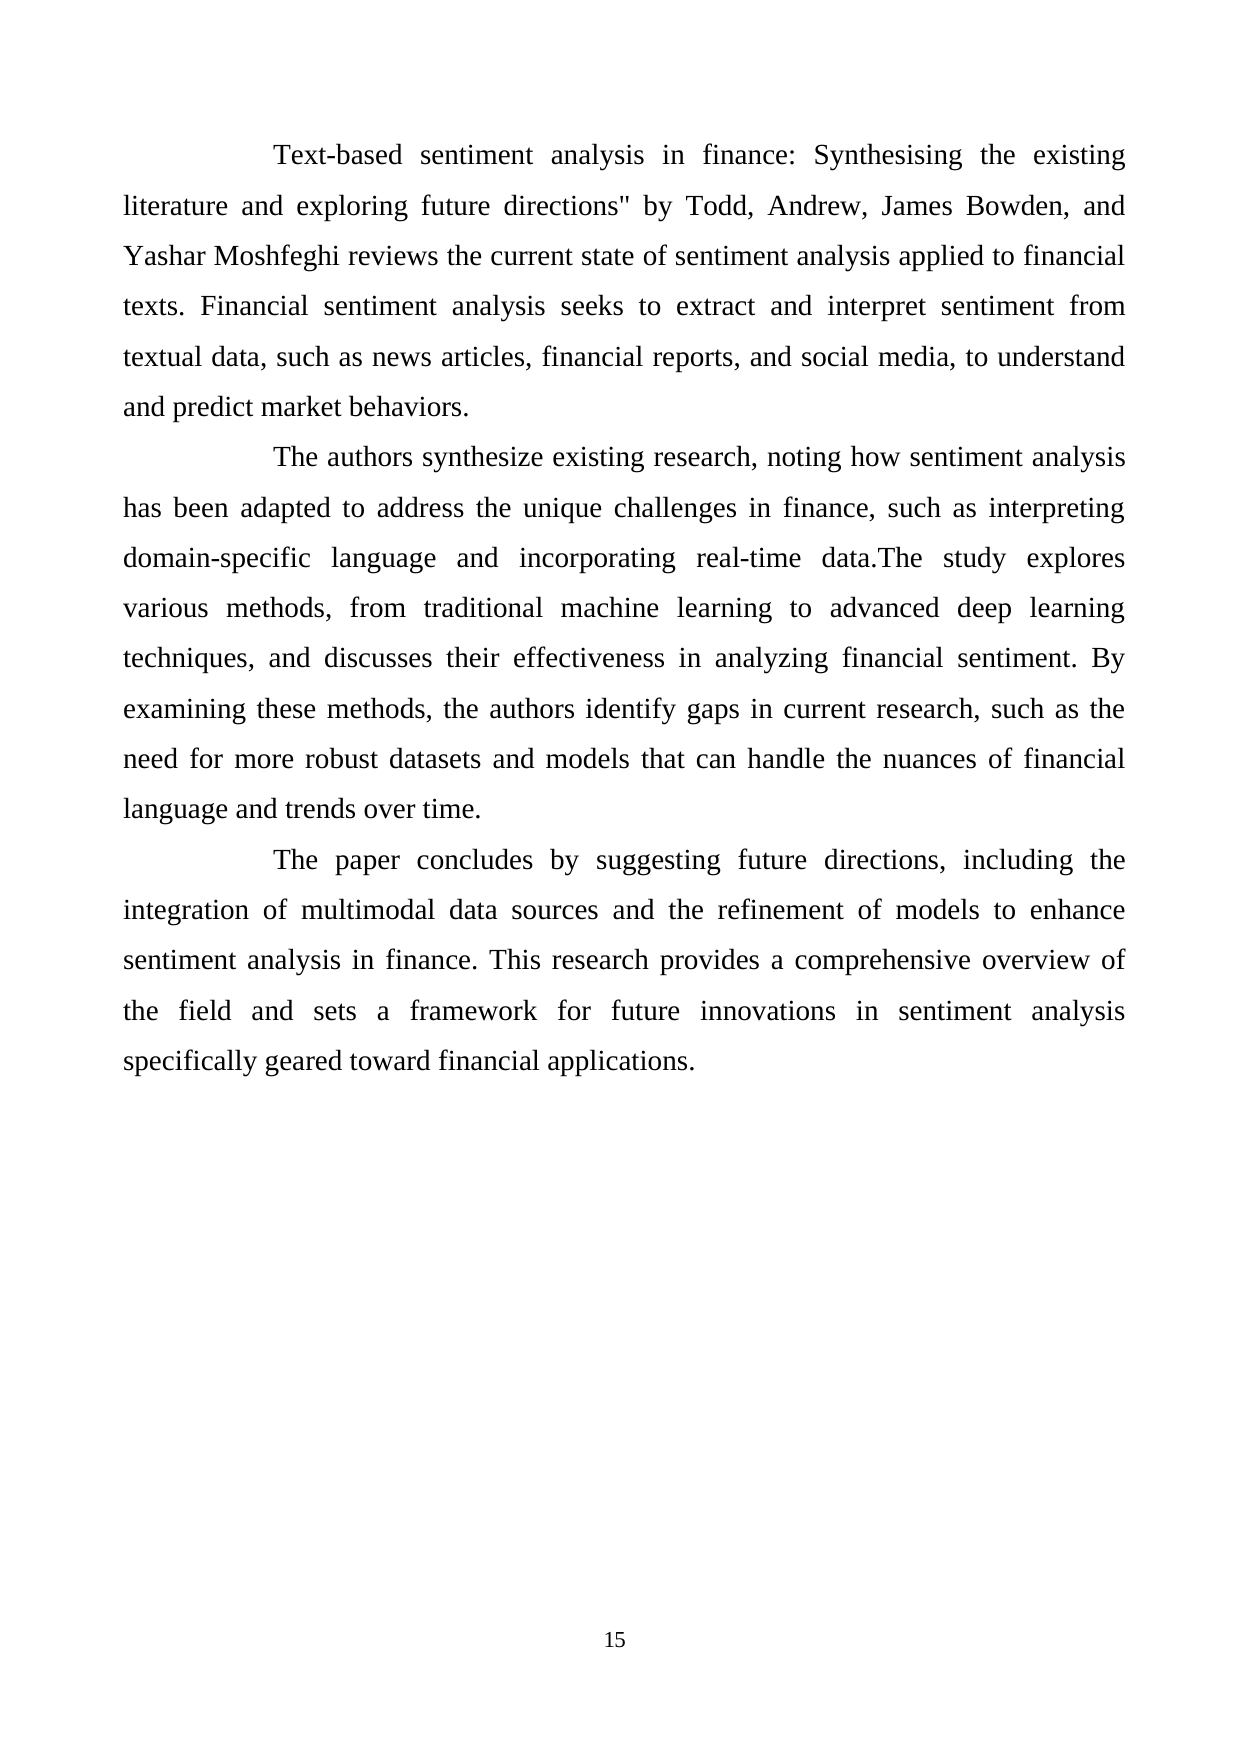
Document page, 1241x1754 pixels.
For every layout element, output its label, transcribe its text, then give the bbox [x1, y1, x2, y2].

text The paper concludes by suggesting future directions, including the integration of multimodal data sources and the refinement of models to enhance sentiment analysis in finance. This research provides a comprehensive overview of the field and sets a framework for future innovations in sentiment analysis specifically geared toward financial applications. [123, 842, 1127, 1077]
text The authors synthesize existing research, noting how sentiment analysis has been adapted to address the unique challenges in finance, such as interpreting domain-specific language and incorporating real-time data.The study explores various methods, from traditional machine learning to advanced deep learning techniques, and discusses their effectiveness in analyzing financial sentiment. By examining these methods, the authors identify gaps in current research, such as the need for more robust datasets and models that can handle the nuances of financial language and trends over time. [123, 439, 1127, 825]
text Text-based sentiment analysis in finance: Synthesising the existing literature and exploring future directions" by Todd, Andrew, James Bowden, and Yashar Moshfeghi reviews the current state of sentiment analysis applied to financial texts. Financial sentiment analysis seeks to extract and interpret sentiment from textual data, such as news articles, financial reports, and social media, to understand and predict market behaviors. [123, 137, 1127, 423]
